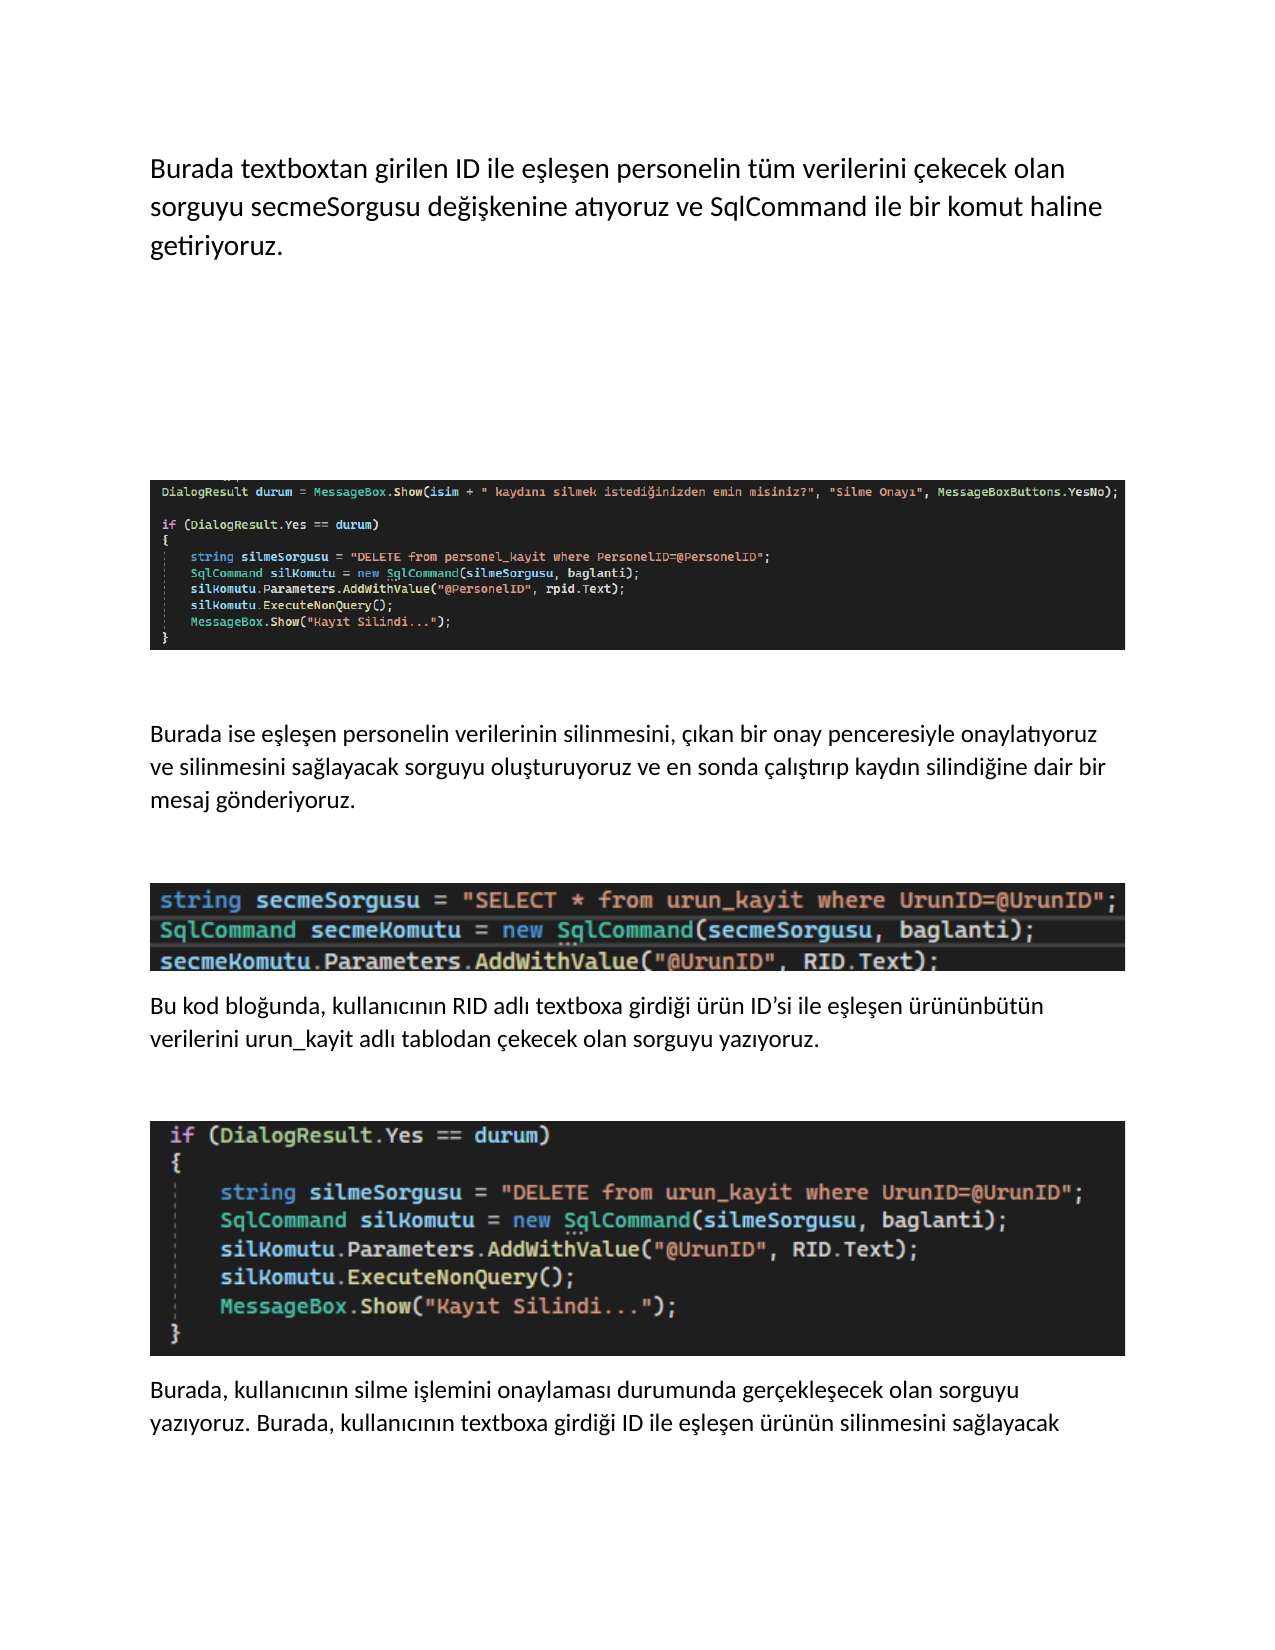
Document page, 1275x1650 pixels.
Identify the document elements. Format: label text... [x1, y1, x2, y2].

text Burada textboxtan girilen ID ile eşleşen personelin tüm verilerini çekecek olan sorguyu secmeSorgusu değişkenine atıyoruz ve SqlCommand ile bir komut haline getiriyoruz. [150, 150, 1125, 262]
picture [150, 480, 1125, 650]
picture [150, 1121, 1125, 1356]
text Burada ise eşleşen personelin verilerinin silinmesini, çıkan bir onay penceresiyle onaylatıyoruz ve silinmesini sağlayacak sorguyu oluşturuyoruz ve en sonda çalıştırıp kaydın silindiğine dair bir mesaj gönderiyoruz. [150, 718, 1125, 815]
picture [150, 883, 1125, 971]
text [150, 1374, 1125, 1438]
text Bu kod bloğunda, kullanıcının RID adlı textboxa girdiği ürün ID’si ile eşleşen ürününbütün verilerini urun_kayit adlı tablodan çekecek olan sorguyu yazıyoruz. [150, 990, 1125, 1053]
